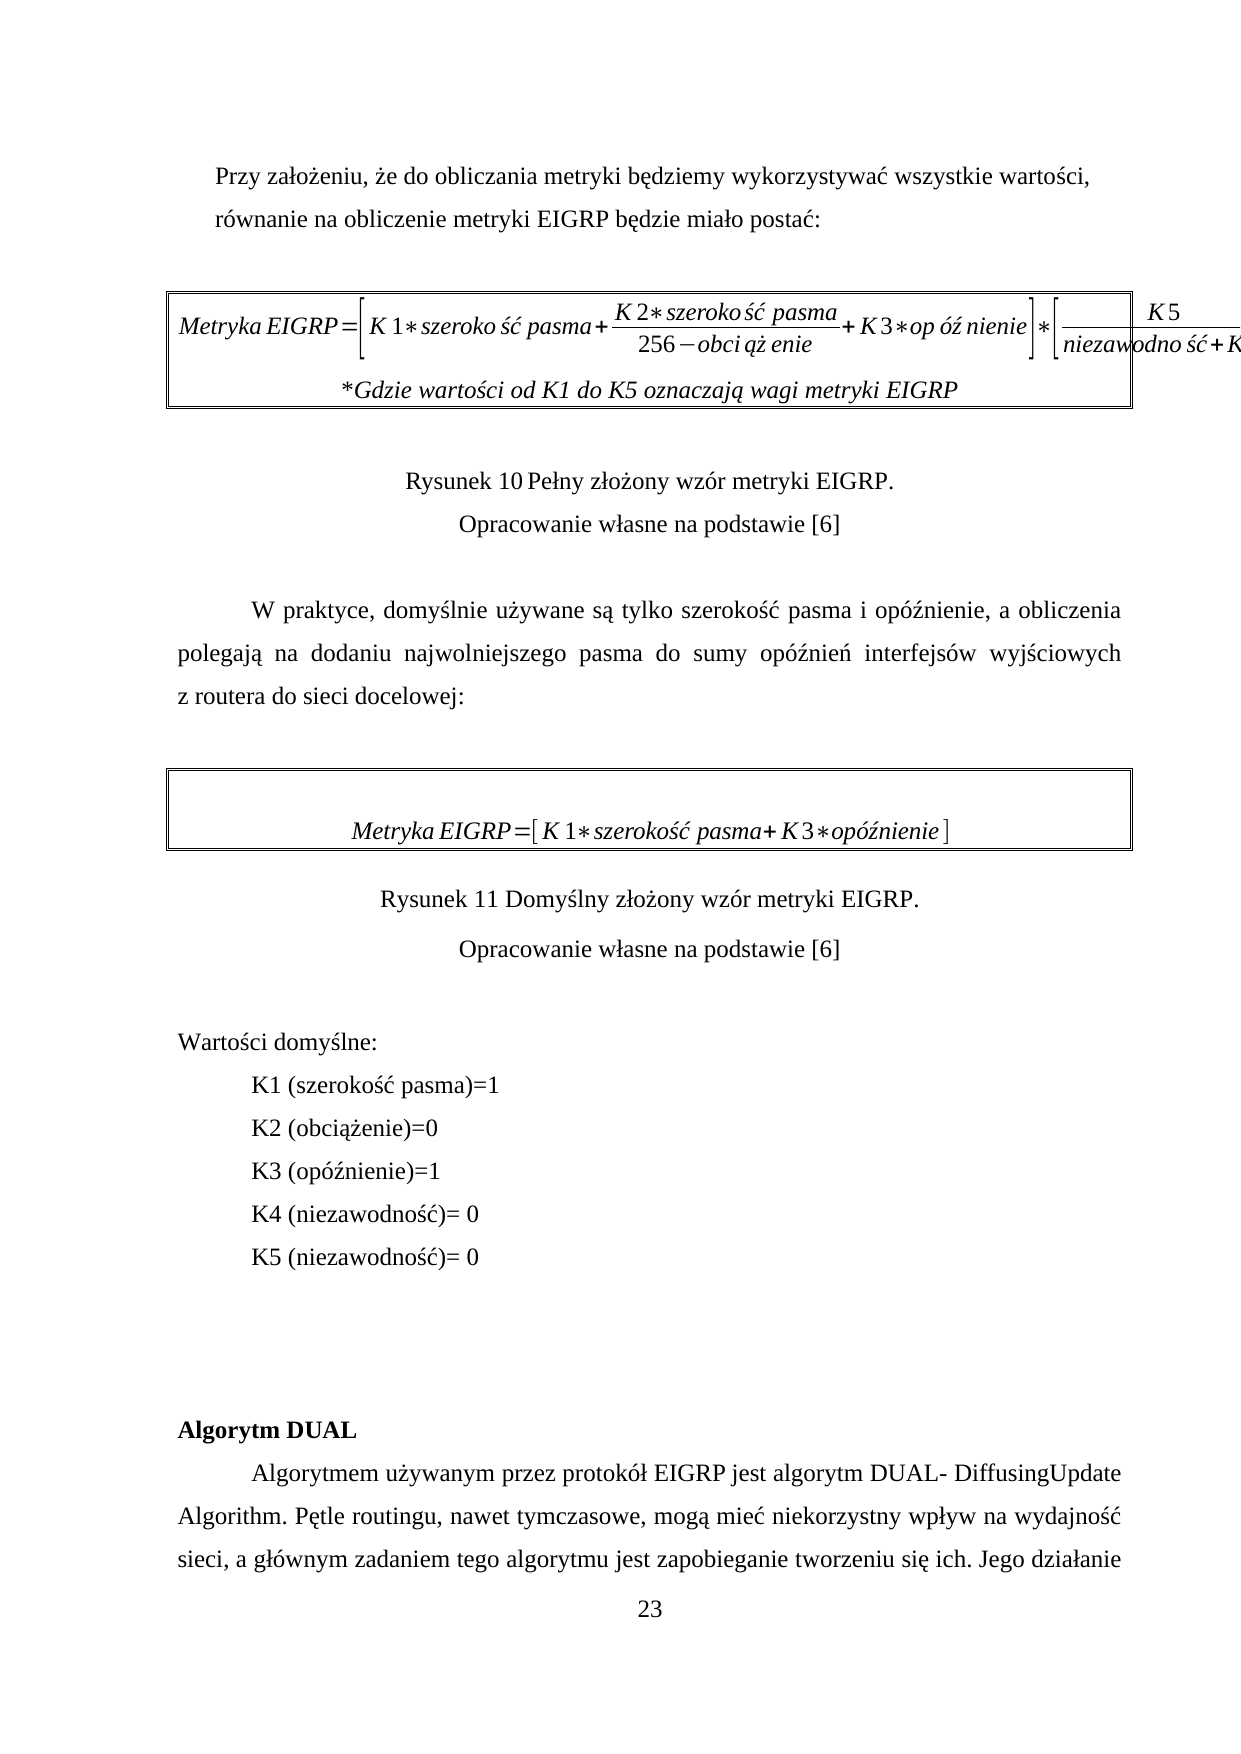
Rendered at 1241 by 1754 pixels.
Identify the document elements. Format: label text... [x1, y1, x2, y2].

text Opracowanie własne na podstawie [6] [177, 509, 1122, 538]
text K3 (opóźnienie)=1 [251, 1156, 1122, 1185]
text Opracowanie własne na podstawie [6] [177, 934, 1122, 963]
text równanie na obliczenie metryki EIGRP będzie miało postać: [215, 204, 1122, 233]
text K2 (obciążenie)=0 [177, 1113, 1122, 1142]
text *Gdzie wartości od K1 do K5 oznaczają wagi metryki EIGRP [169, 294, 1130, 406]
text W praktyce, domyślnie używane są tylko szerokość pasma i opóźnienie, a obliczenia polegają na dodaniu najwolniejszego pasma do sumy opóźnień interfejsów wyjściowych z routera do sieci docelowej: [177, 595, 1122, 710]
text K1 (szerokość pasma)=1 [177, 1070, 1122, 1099]
text Algorytm DUAL [177, 1415, 1122, 1444]
text Rysunek 11 Domyślny złożony wzór metryki EIGRP. [177, 865, 1122, 913]
text K4 (niezawodność)= 0 [177, 1199, 1122, 1228]
text Przy założeniu, że do obliczania metryki będziemy wykorzystywać wszystkie wartości, [215, 161, 1122, 190]
text K5 (niezawodność)= 0 [177, 1242, 1122, 1271]
text Wartości domyślne: [177, 1027, 1122, 1056]
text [177, 1458, 1122, 1573]
